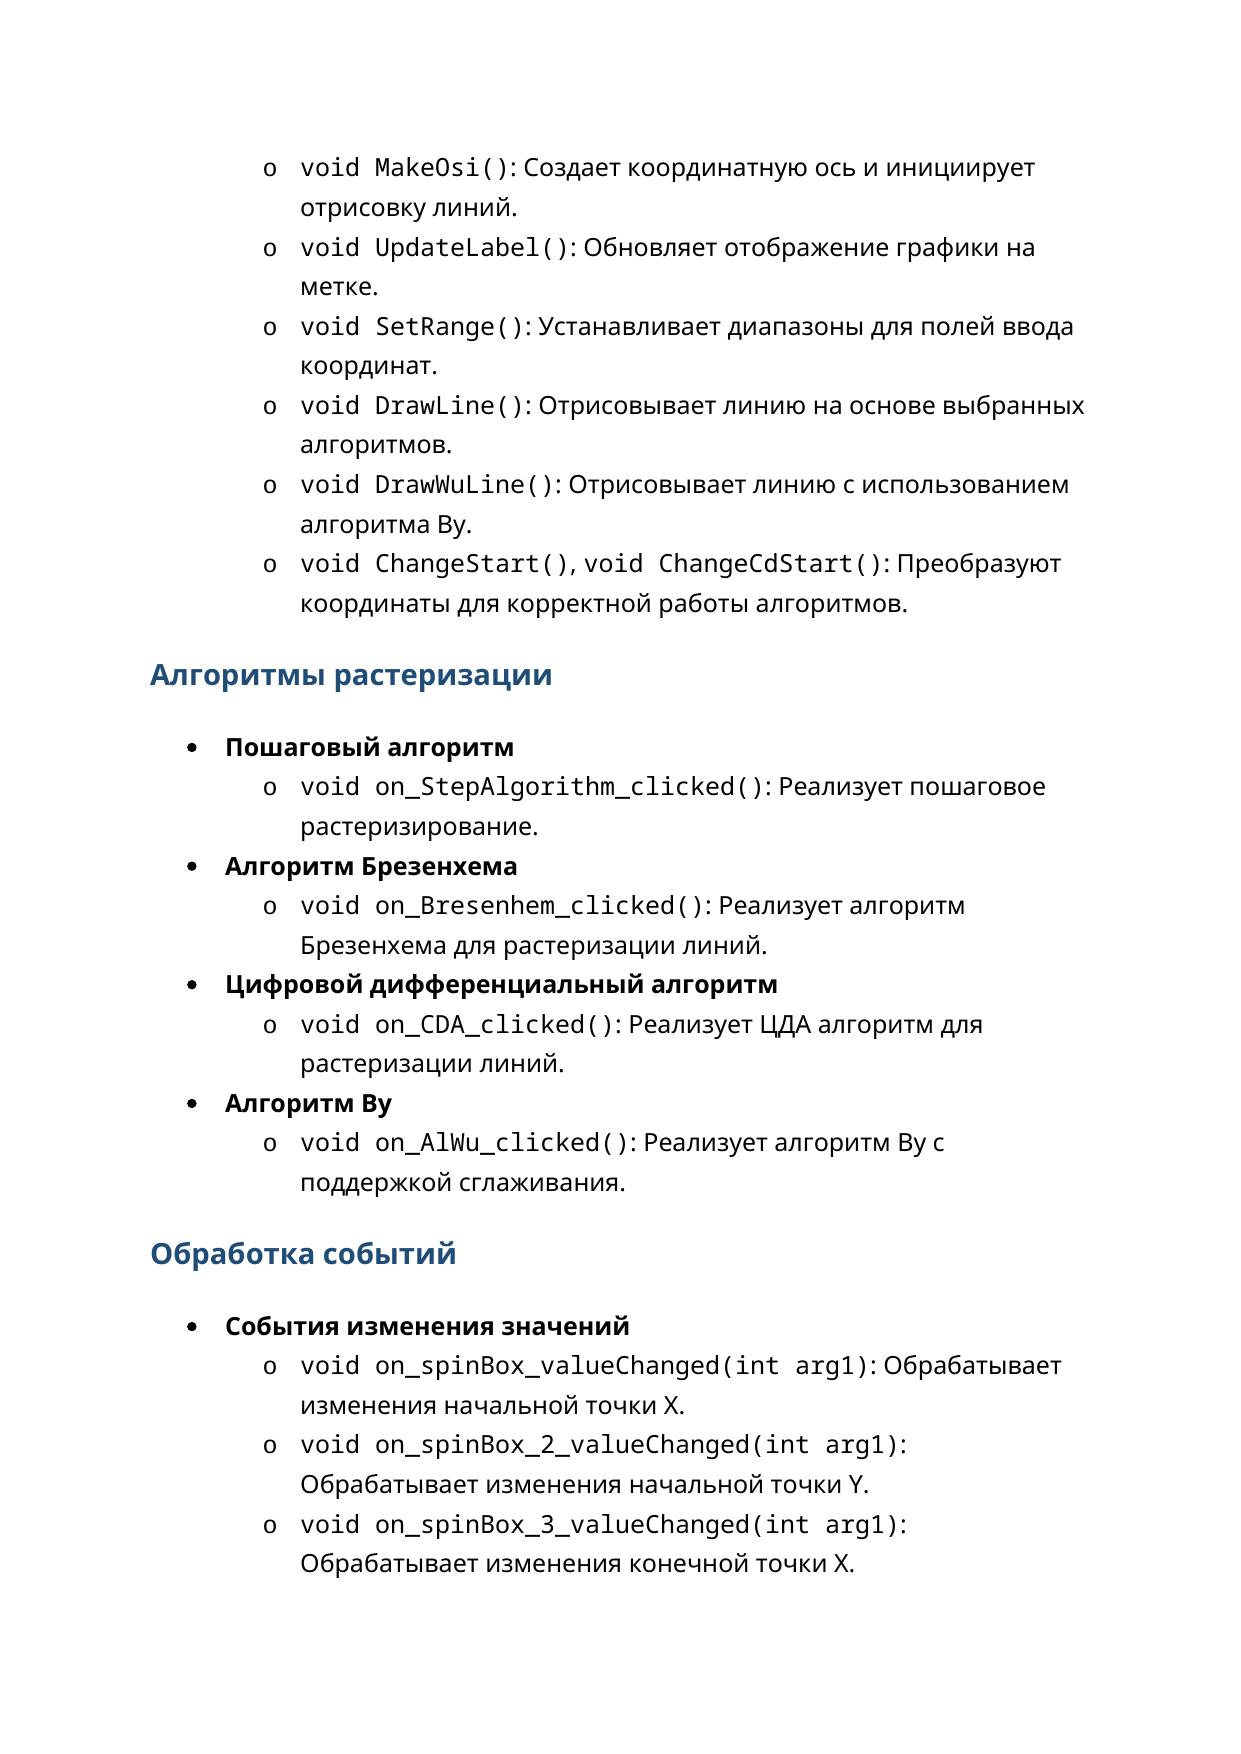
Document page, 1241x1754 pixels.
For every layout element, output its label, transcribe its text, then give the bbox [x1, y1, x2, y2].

list void on_CDA_clicked(): Реализует ЦДА алгоритм для растеризации линий. [262, 1006, 1090, 1080]
list void MakeOsi(): Создает координатную ось и инициирует отрисовку линий. [262, 150, 1090, 224]
subtitle Обработка событий [150, 1233, 1090, 1273]
list void DrawWuLine(): Отрисовывает линию с использованием алгоритма Ву. [262, 467, 1090, 540]
list void on_StepAlgorithm_clicked(): Реализует пошаговое растеризирование. [262, 769, 1090, 843]
list void DrawLine(): Отрисовывает линию на основе выбранных алгоритмов. [262, 387, 1090, 461]
list События изменения значений [187, 1308, 1090, 1343]
list void on_spinBox_3_valueChanged(int arg1): Обрабатывает изменения конечной точки X. [262, 1506, 1090, 1580]
list void on_Bresenhem_clicked(): Реализует алгоритм Брезенхема для растеризации линий. [262, 888, 1090, 961]
list void on_spinBox_2_valueChanged(int arg1): Обрабатывает изменения начальной точки Y. [262, 1427, 1090, 1501]
list void UpdateLabel(): Обновляет отображение графики на метке. [262, 229, 1090, 303]
subtitle Алгоритмы растеризации [150, 654, 1090, 694]
list void SetRange(): Устанавливает диапазоны для полей ввода координат. [262, 308, 1090, 382]
list Алгоритм Брезенхема [187, 848, 1090, 882]
list void ChangeStart(), void ChangeCdStart(): Преобразуют координаты для корректной работы алгоритмов. [262, 546, 1090, 619]
list Пошаговый алгоритм [187, 729, 1090, 763]
list Алгоритм Ву [187, 1085, 1090, 1119]
list Цифровой дифференциальный алгоритм [187, 967, 1090, 1001]
list void on_spinBox_valueChanged(int arg1): Обрабатывает изменения начальной точки X. [262, 1348, 1090, 1422]
list void on_AlWu_clicked(): Реализует алгоритм Ву с поддержкой сглаживания. [262, 1125, 1090, 1199]
